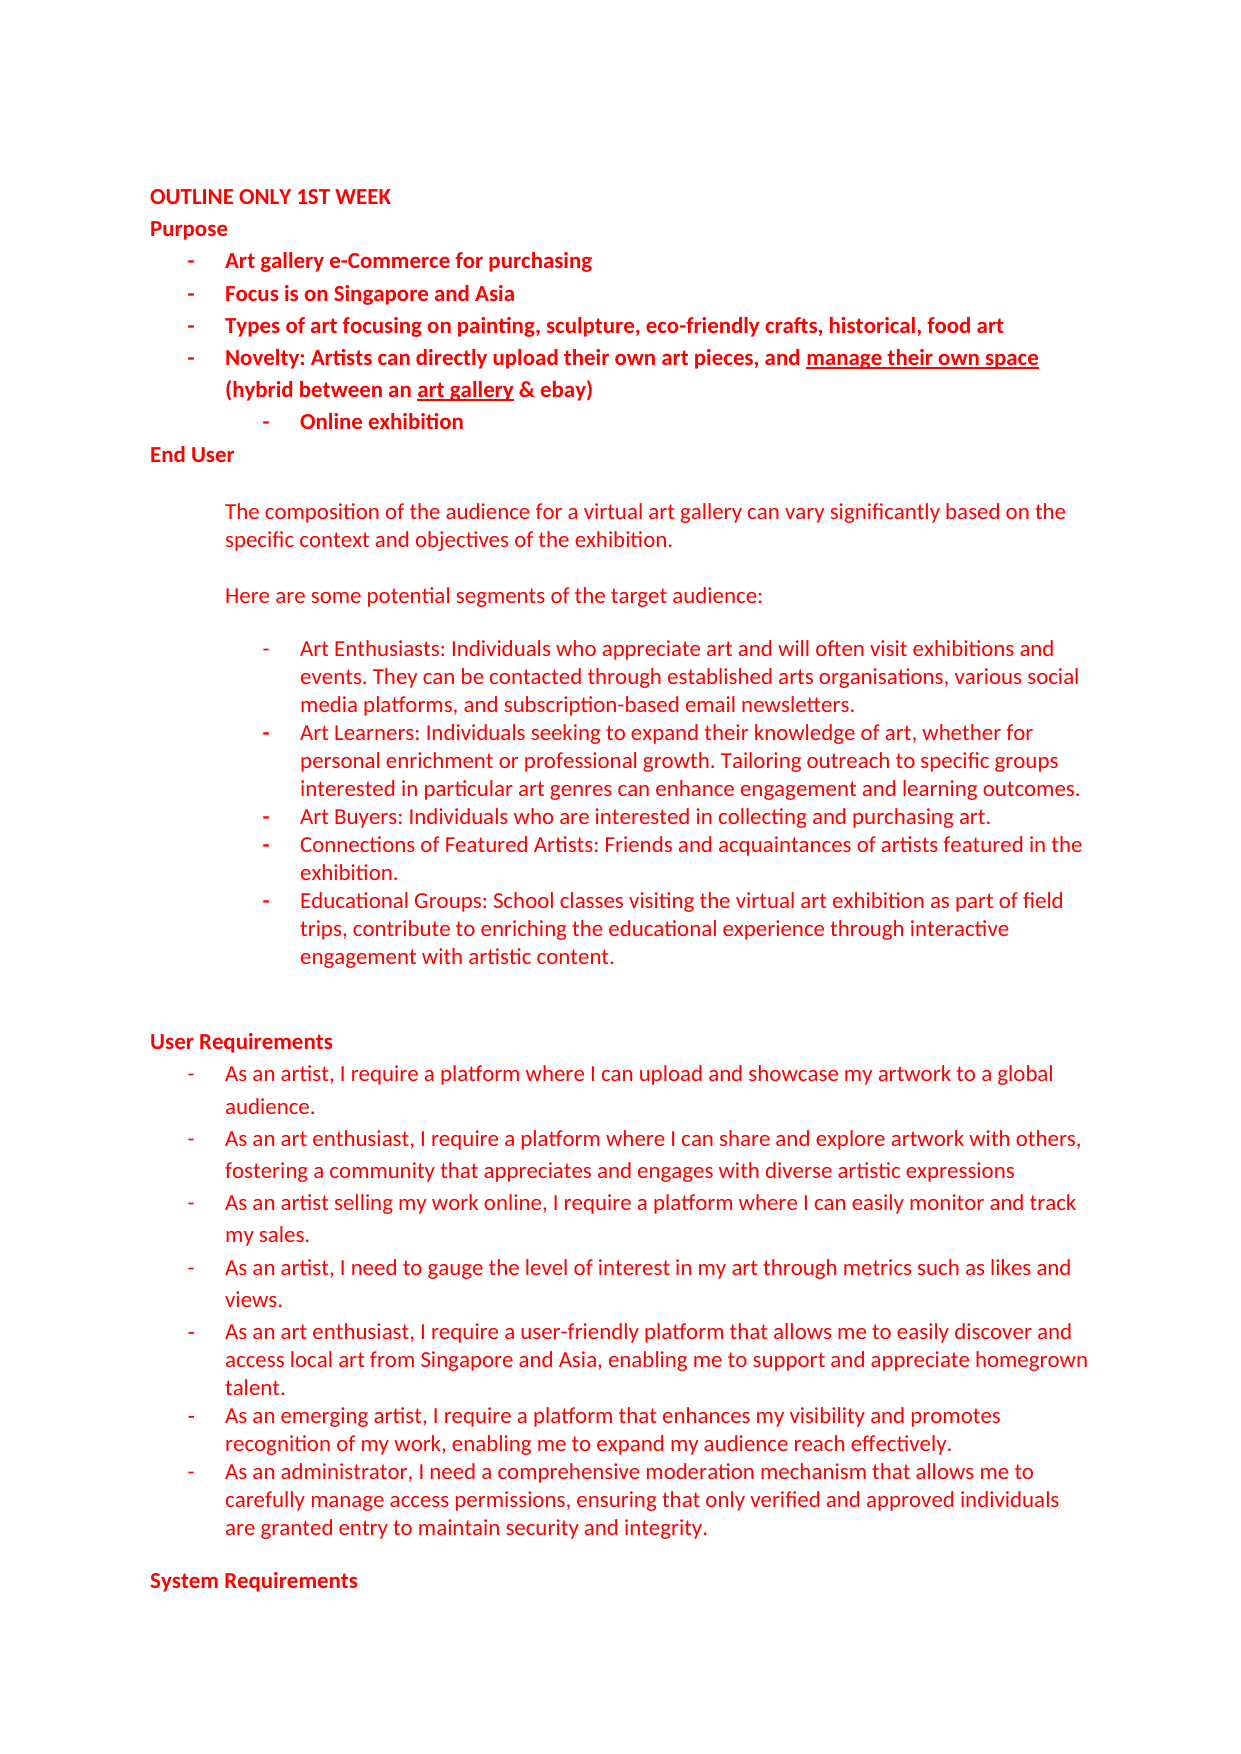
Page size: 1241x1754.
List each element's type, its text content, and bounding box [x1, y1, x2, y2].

list Art Buyers: Individuals who are interested in collecting and purchasing art. [262, 802, 1090, 830]
text The composition of the audience for a virtual art gallery can vary significantly based on the specific context and objectives of the exhibition. Here are some potential segments of the target audience: [225, 497, 1090, 609]
list As an art enthusiast, I require a user-friendly platform that allows me to easily discover and access local art from Singapore and Asia, enabling me to support and appreciate homegrown talent. [187, 1317, 1090, 1401]
list Art Enthusiasts: Individuals who appreciate art and will often visit exhibitions and events. They can be contacted through established arts organisations, various social media platforms, and subscription-based email newsletters. [262, 634, 1090, 718]
list As an artist, I require a platform where I can upload and showcase my artwork to a global audience. [187, 1059, 1090, 1120]
list As an administrator, I need a comprehensive moderation mechanism that allows me to carefully manage access permissions, ensuring that only verified and approved individuals are granted entry to maintain security and integrity. [187, 1457, 1090, 1541]
list Art Learners: Individuals seeking to expand their knowledge of art, whether for personal enrichment or professional growth. Tailoring outreach to specific groups interested in particular art genres can enhance engagement and learning outcomes. [262, 718, 1090, 802]
list As an emerging artist, I require a platform that enhances my visibility and promotes recognition of my work, enabling me to expand my audience reach effectively. [187, 1401, 1090, 1457]
list Educational Groups: School classes visiting the virtual art exhibition as part of field trips, contribute to enriching the educational experience through interactive engagement with artistic content. [262, 886, 1090, 970]
list As an art enthusiast, I require a platform where I can share and explore artwork with others, fostering a community that appreciates and engages with diverse artistic expressions [187, 1124, 1090, 1184]
list Novelty: Artists can directly upload their own art pieces, and manage their own space (hybrid between an art gallery & ebay) [187, 343, 1090, 403]
text User Requirements [150, 1027, 1090, 1055]
list Connections of Featured Artists: Friends and acquaintances of artists featured in the exhibition. [262, 830, 1090, 886]
text Purpose [150, 214, 1090, 242]
list Online exhibition [262, 407, 1090, 436]
list As an artist selling my work online, I require a platform where I can easily monitor and track my sales. [187, 1188, 1090, 1248]
text End User [150, 440, 1090, 468]
list As an artist, I need to gauge the level of interest in my art through metrics such as likes and views. [187, 1253, 1090, 1313]
list Focus is on Singapore and Asia [187, 279, 1090, 307]
text OUTLINE ONLY 1ST WEEK [150, 182, 1090, 210]
text System Requirements [150, 1566, 1090, 1594]
list Types of art focusing on painting, sculpture, eco-friendly crafts, historical, food art [187, 311, 1090, 339]
list Art gallery e-Commerce for purchasing [187, 247, 1090, 274]
